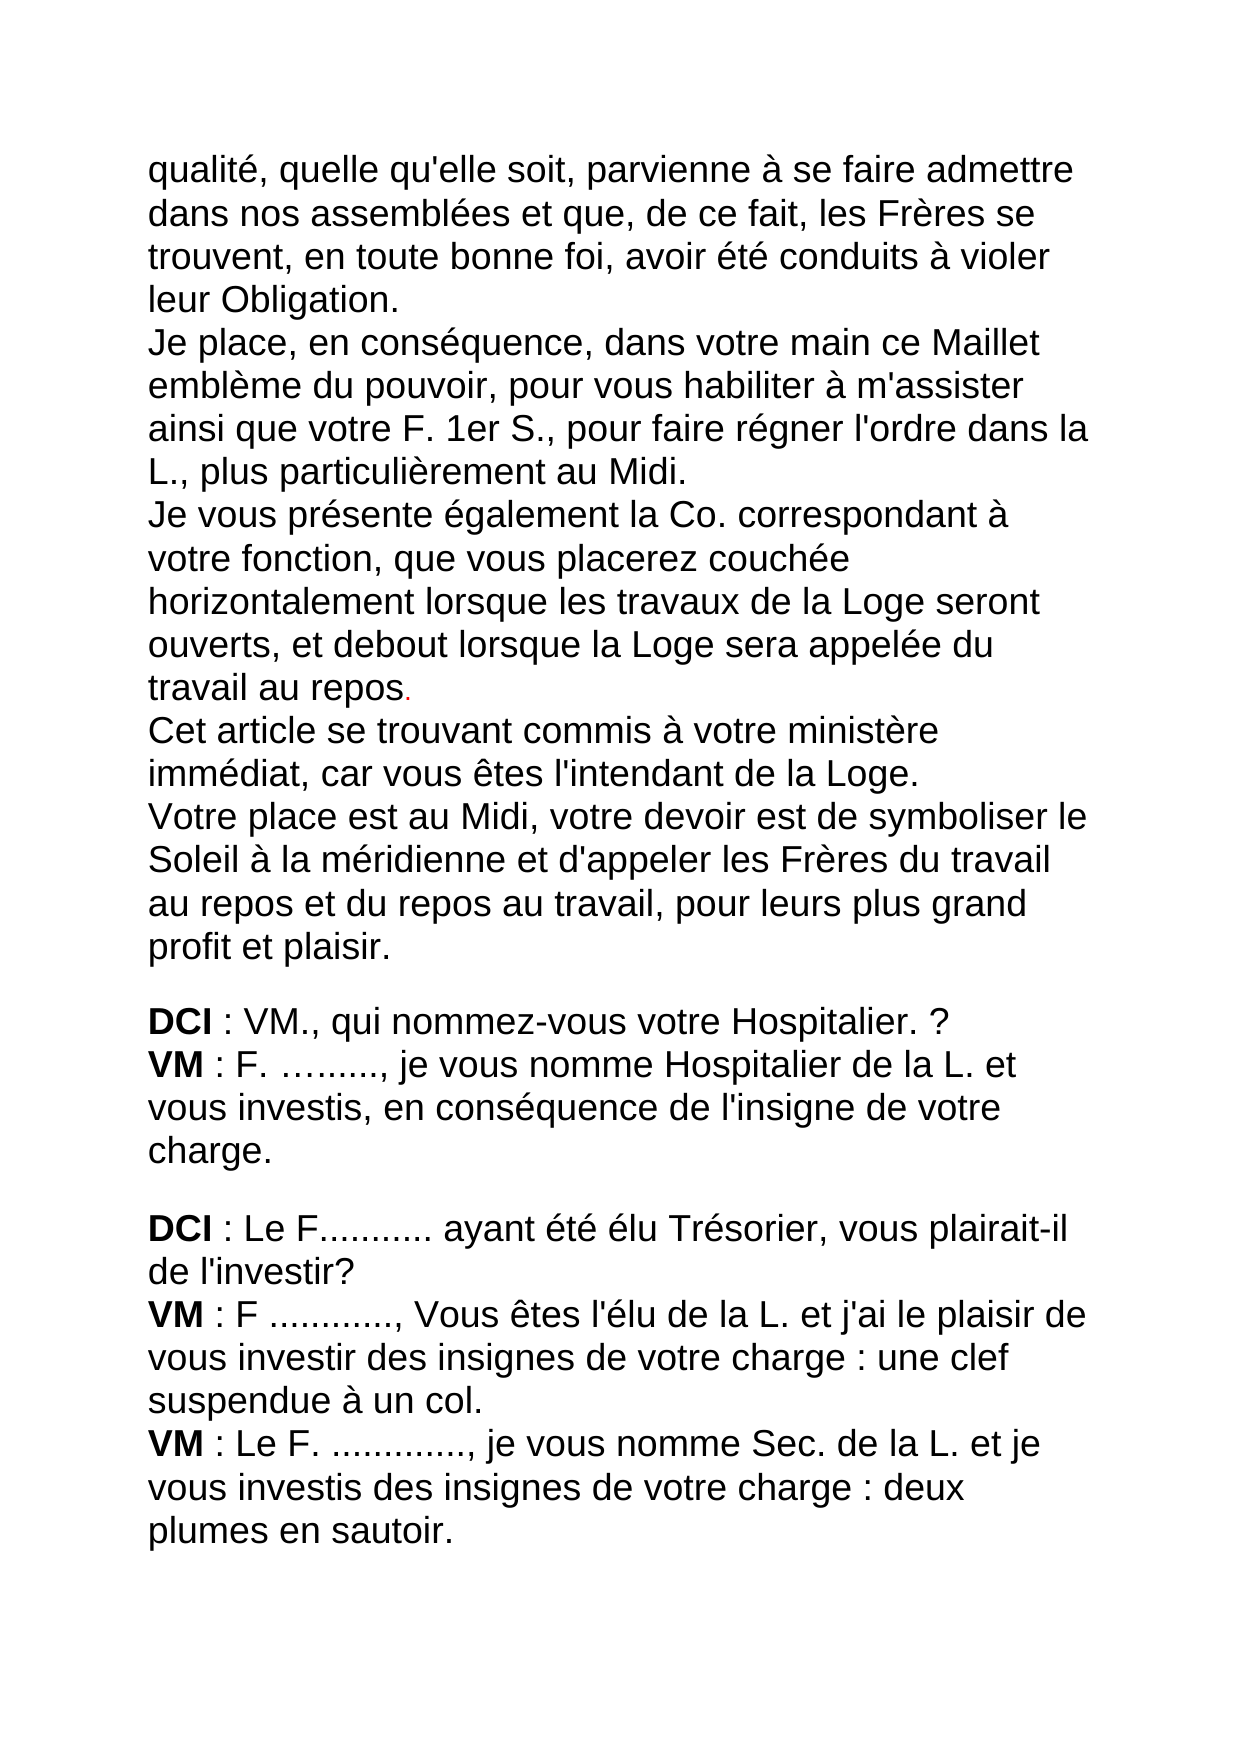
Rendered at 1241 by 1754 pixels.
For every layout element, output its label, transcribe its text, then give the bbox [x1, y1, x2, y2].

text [148, 148, 1093, 967]
text DCI : Le F........... ayant été élu Trésorier, vous plairait-il de l'investir? [148, 1206, 1093, 1292]
text VM : Le F. ............., je vous nomme Sec. de la L. et je vous investis des insignes de votre charge : deux plumes en sautoir. [148, 1422, 1093, 1551]
text DCI : VM., qui nommez-vous votre Hospitalier. ? VM : F. …......, je vous nomme Hospitalier de la L. et vous investis, en conséquence de l'insigne de votre charge. [148, 999, 1093, 1206]
text VM : F ............, Vous êtes l'élu de la L. et j'ai le plaisir de vous investir des insignes de votre charge : une clef suspendue à un col. [148, 1292, 1093, 1422]
